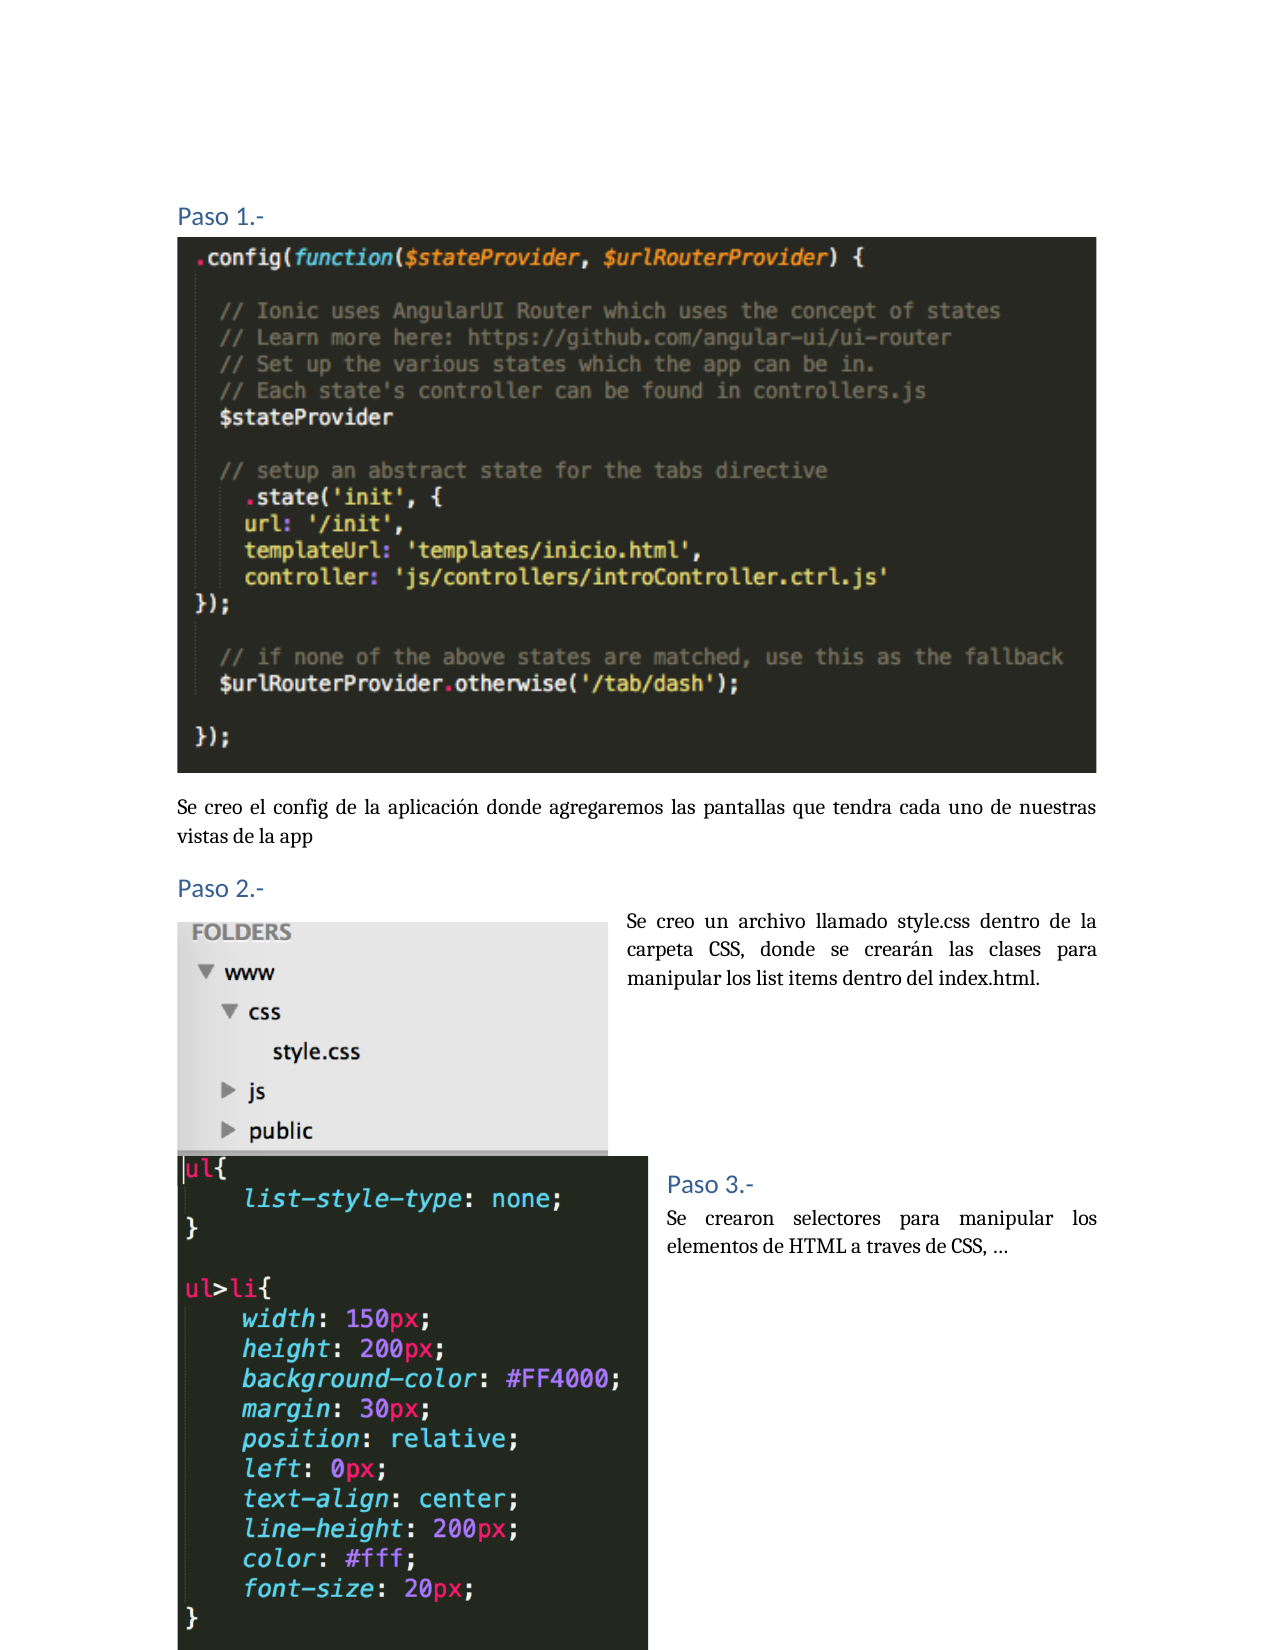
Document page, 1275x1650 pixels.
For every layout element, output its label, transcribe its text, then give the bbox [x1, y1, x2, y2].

subtitle Paso 2.- [177, 871, 1098, 904]
picture [177, 237, 1097, 773]
subtitle Paso 3.- [649, 1168, 1098, 1201]
subtitle Paso 1.- [177, 199, 1098, 233]
text Se crearon selectores para manipular los elementos de HTML a traves de CSS, … [649, 1205, 1098, 1259]
text Se creo un archivo llamado style.css dentro de la carpeta CSS, donde se crearán las clases para manipular los list items dentro del index.html. [177, 908, 1098, 991]
text Se creo el config de la aplicación donde agregaremos las pantallas que tendra cada uno de nuestras vistas de la app [177, 795, 1098, 849]
